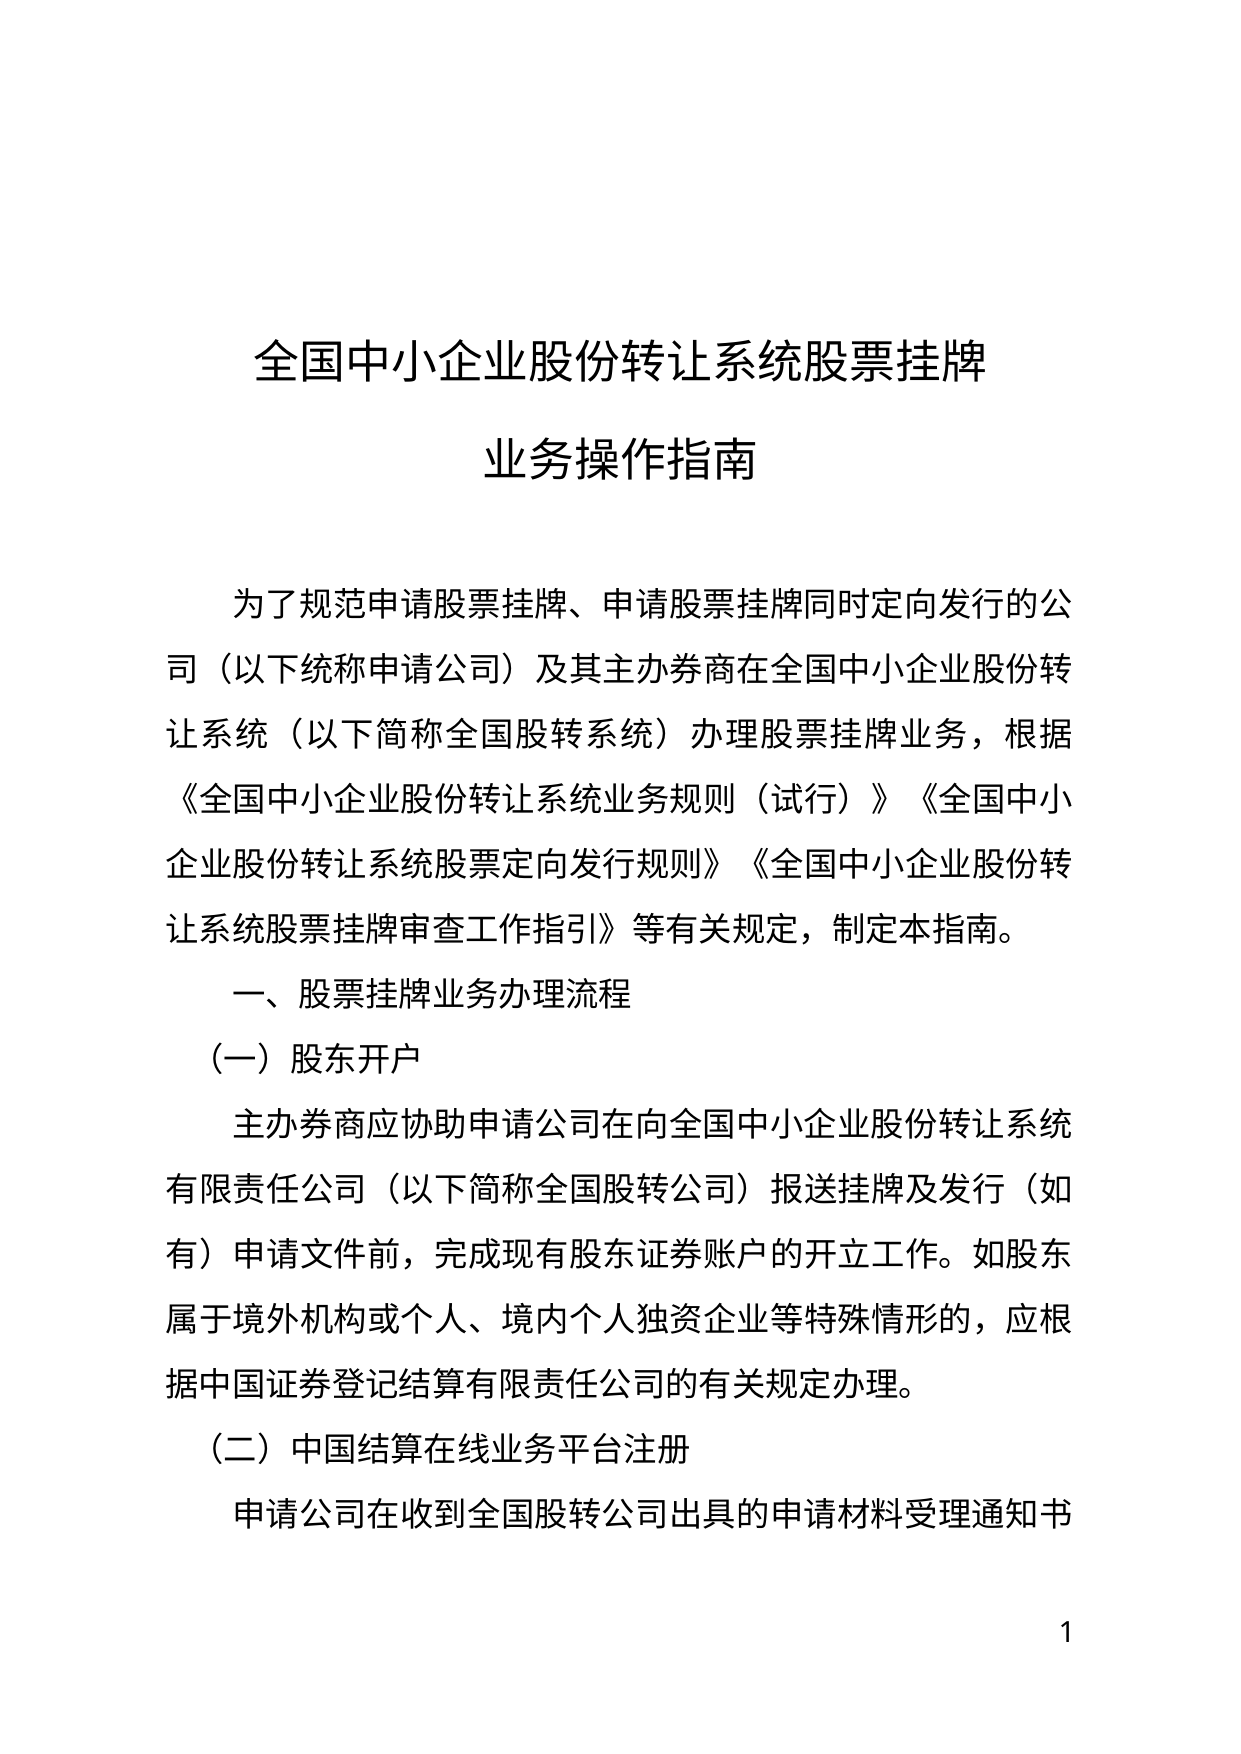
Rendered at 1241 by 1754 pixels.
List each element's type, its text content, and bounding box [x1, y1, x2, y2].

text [165, 1480, 1075, 1545]
text 主办券商应协助申请公司在向全国中小企业股份转让系统有限责任公司（以下简称全国股转公司）报送挂牌及发行（如有）申请文件前，完成现有股东证券账户的开立工作。如股东属于境外机构或个人、境内个人独资企业等特殊情形的，应根据中国证券登记结算有限责任公司的有关规定办理。 [165, 1090, 1075, 1415]
text 业务操作指南 [165, 407, 1075, 505]
text （二）中国结算在线业务平台注册 [165, 1415, 1075, 1480]
text 为了规范申请股票挂牌、申请股票挂牌同时定向发行的公司（以下统称申请公司）及其主办券商在全国中小企业股份转让系统（以下简称全国股转系统）办理股票挂牌业务，根据《全国中小企业股份转让系统业务规则（试行）》《全国中小企业股份转让系统股票定向发行规则》《全国中小企业股份转让系统股票挂牌审查工作指引》等有关规定，制定本指南。 [165, 570, 1075, 960]
text 全国中小企业股份转让系统股票挂牌 [165, 310, 1075, 407]
text 一、股票挂牌业务办理流程 [165, 960, 1075, 1025]
text （一）股东开户 [165, 1025, 1075, 1090]
